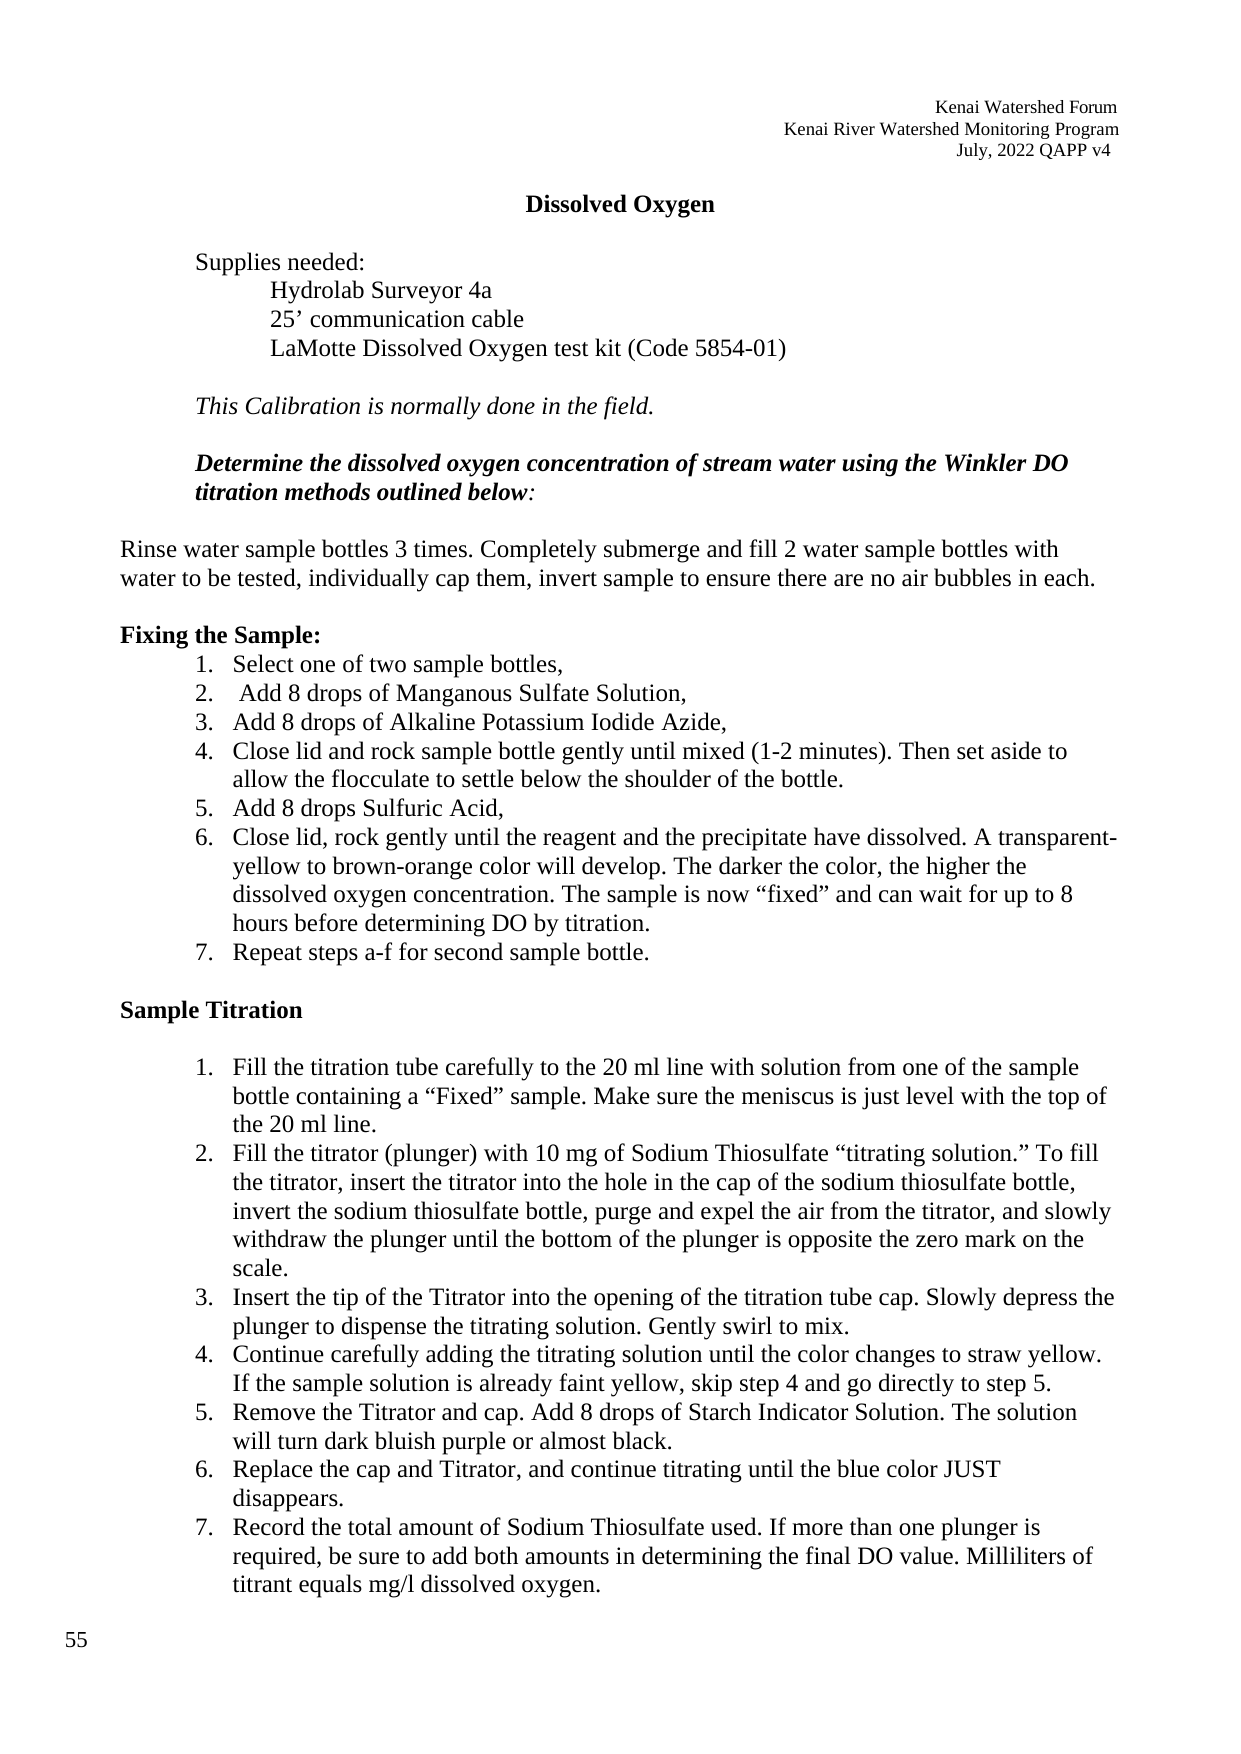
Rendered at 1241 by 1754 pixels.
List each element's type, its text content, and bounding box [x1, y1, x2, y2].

text Hydrolab Surveyor 4a 25’ communication cable [270, 276, 526, 333]
text LaMotte Dissolved Oxygen test kit (Code 5854-01) [270, 333, 1196, 362]
list Continue carefully adding the titrating solution until the color changes to straw yellow. If the sample solution is already faint yellow, skip step 4 and go directly to step 5. [195, 1339, 1104, 1397]
text Dissolved Oxygen [64, 189, 1176, 218]
text Supplies needed: [195, 247, 1196, 276]
list Close lid and rock sample bottle gently until mixed (1-2 minutes). Then set aside to allow the flocculate to settle below the shoulder of the bottle. [195, 736, 1069, 793]
list Replace the cap and Titrator, and continue titrating until the blue color JUST disappears. [195, 1454, 1002, 1512]
list Add 8 drops of Alkaline Potassium Iodide Azide, [195, 707, 1196, 736]
list Fill the titration tube carefully to the 20 ml line with solution from one of the sample bottle containing a “Fixed” sample. Make sure the meniscus is just level with the top of the 20 ml line. [195, 1052, 1109, 1138]
list Select one of two sample bottles, [195, 650, 1196, 678]
list Add 8 drops of Manganous Sulfate Solution, [195, 678, 1196, 707]
text This Calibration is normally done in the field. [195, 391, 1196, 419]
list Record the total amount of Sodium Thiosulfate used. If more than one plunger is required, be sure to add both amounts in determining the final DO value. Milliliters of titrant equals mg/l dissolved oxygen. [195, 1512, 1095, 1598]
list Repeat steps a-f for second sample bottle. [195, 937, 1196, 966]
list Insert the tip of the Titrator into the opening of the titration tube cap. Slowly depress the plunger to dispense the titrating solution. Gently swirl to mix. [195, 1282, 1116, 1339]
subtitle Determine the dissolved oxygen concentration of stream water using the Winkler DO titration methods outlined below: [195, 448, 1072, 506]
list Remove the Titrator and cap. Add 8 drops of Starch Indicator Solution. The solution will turn dark bluish purple or almost black. [195, 1397, 1079, 1454]
list Close lid, rock gently until the reagent and the precipitate have dissolved. A transparent- yellow to brown-orange color will develop. The darker the color, the higher the dissolved oxygen concentration. The sample is now “fixed” and can wait for up to 8 hours before determining DO by titration. [195, 822, 1119, 937]
text Sample Titration [120, 995, 1196, 1023]
text Rinse water sample bottles 3 times. Completely submerge and fill 2 water sample bottles with water to be tested, individually cap them, invert sample to ensure there are no air bubbles in each. [120, 534, 1099, 592]
list Add 8 drops Sulfuric Acid, [195, 793, 1196, 822]
text Fixing the Sample: [120, 621, 1196, 650]
list Fill the titrator (plunger) with 10 mg of Sodium Thiosulfate “titrating solution.” To fill the titrator, insert the titrator into the hole in the cap of the sodium thiosulfate bottle, invert the sodium thiosulfate bottle, purge and expel the air from the titrator, and slowly withdraw the plunger until the bottom of the plunger is opposite the zero mark on the scale. [195, 1138, 1113, 1282]
